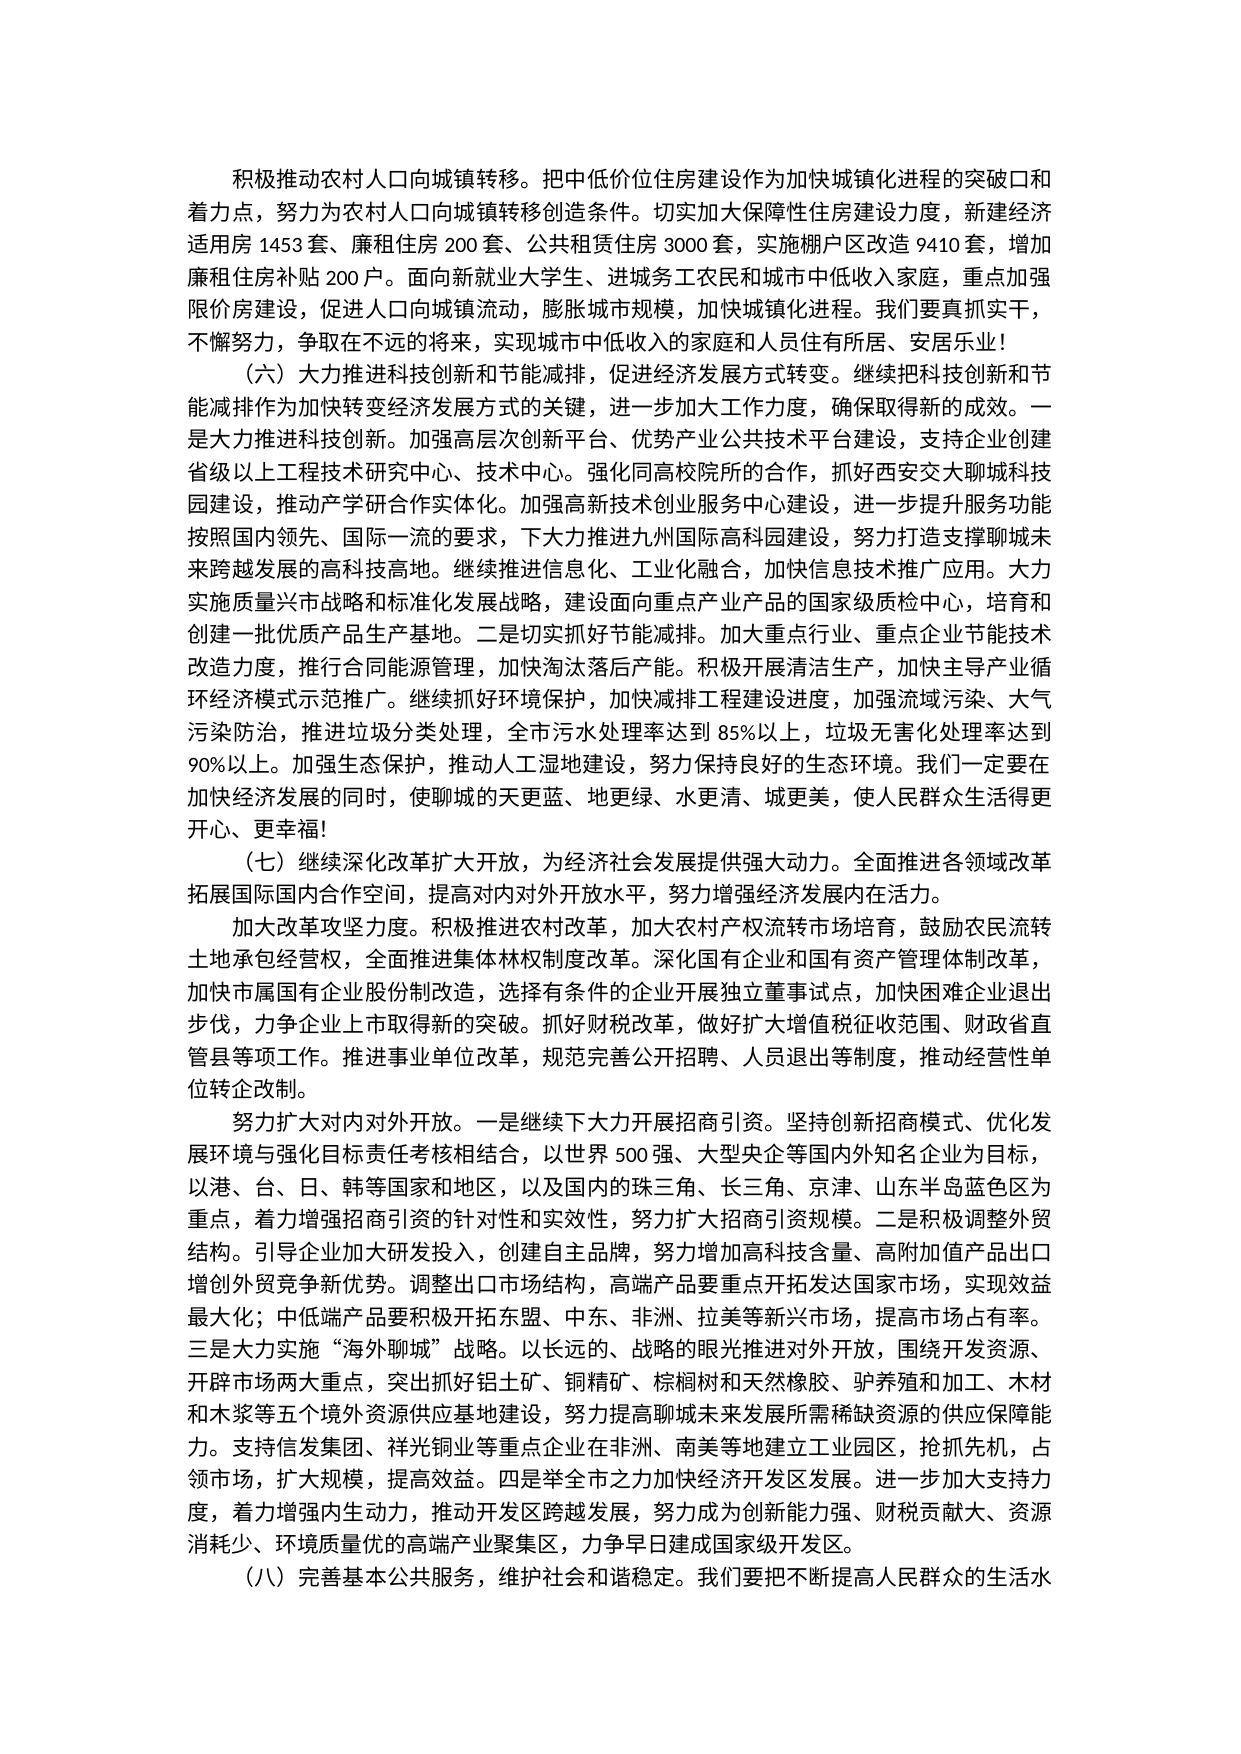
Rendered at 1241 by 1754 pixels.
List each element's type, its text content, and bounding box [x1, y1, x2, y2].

text 努力扩大对内对外开放。一是继续下大力开展招商引资。坚持创新招商模式、优化发展环境与强化目标责任考核相结合，以世界500强、大型央企等国内外知名企业为目标，以港、台、日、韩等国家和地区，以及国内的珠三角、长三角、京津、山东半岛蓝色区为重点，着力增强招商引资的针对性和实效性，努力扩大招商引资规模。二是积极调整外贸结构。引导企业加大研发投入，创建自主品牌，努力增加高科技含量、高附加值产品出口，增创外贸竞争新优势。调整出口市场结构，高端产品要重点开拓发达国家市场，实现效益最大化；中低端产品要积极开拓东盟、中东、非洲、拉美等新兴市场，提高市场占有率。三是大力实施“海外聊城”战略。以长远的、战略的眼光推进对外开放，围绕开发资源、开辟市场两大重点，突出抓好铝土矿、铜精矿、棕榈树和天然橡胶、驴养殖和加工、木材和木浆等五个境外资源供应基地建设，努力提高聊城未来发展所需稀缺资源的供应保障能力。支持信发集团、祥光铜业等重点企业在非洲、南美等地建立工业园区，抢抓先机，占领市场，扩大规模，提高效益。四是举全市之力加快经济开发区发展。进一步加大支持力度，着力增强内生动力，推动开发区跨越发展，努力成为创新能力强、财税贡献大、资源消耗少、环境质量优的高端产业聚集区，力争早日建成国家级开发区。 [187, 1104, 1053, 1559]
text （六）大力推进科技创新和节能减排，促进经济发展方式转变。继续把科技创新和节能减排作为加快转变经济发展方式的关键，进一步加大工作力度，确保取得新的成效。一是大力推进科技创新。加强高层次创新平台、优势产业公共技术平台建设，支持企业创建省级以上工程技术研究中心、技术中心。强化同高校院所的合作，抓好西安交大聊城科技园建设，推动产学研合作实体化。加强高新技术创业服务中心建设，进一步提升服务功能。按照国内领先、国际一流的要求，下大力推进九州国际高科园建设，努力打造支撑聊城未来跨越发展的高科技高地。继续推进信息化、工业化融合，加快信息技术推广应用。大力实施质量兴市战略和标准化发展战略，建设面向重点产业产品的国家级质检中心，培育和创建一批优质产品生产基地。二是切实抓好节能减排。加大重点行业、重点企业节能技术改造力度，推行合同能源管理，加快淘汰落后产能。积极开展清洁生产，加快主导产业循环经济模式示范推广。继续抓好环境保护，加快减排工程建设进度，加强流域污染、大气污染防治，推进垃圾分类处理，全市污水处理率达到85%以上，垃圾无害化处理率达到90%以上。加强生态保护，推动人工湿地建设，努力保持良好的生态环境。我们一定要在加快经济发展的同时，使聊城的天更蓝、地更绿、水更清、城更美，使人民群众生活得更开心、更幸福！ [187, 357, 1053, 844]
text （七）继续深化改革扩大开放，为经济社会发展提供强大动力。全面推进各领域改革、拓展国际国内合作空间，提高对内对外开放水平，努力增强经济发展内在活力。 [187, 844, 1053, 909]
text 加大改革攻坚力度。积极推进农村改革，加大农村产权流转市场培育，鼓励农民流转土地承包经营权，全面推进集体林权制度改革。深化国有企业和国有资产管理体制改革，加快市属国有企业股份制改造，选择有条件的企业开展独立董事试点，加快困难企业退出步伐，力争企业上市取得新的突破。抓好财税改革，做好扩大增值税征收范围、财政省直管县等项工作。推进事业单位改革，规范完善公开招聘、人员退出等制度，推动经营性单位转企改制。 [187, 909, 1053, 1104]
text 积极推动农村人口向城镇转移。把中低价位住房建设作为加快城镇化进程的突破口和着力点，努力为农村人口向城镇转移创造条件。切实加大保障性住房建设力度，新建经济适用房1453套、廉租住房200套、公共租赁住房3000套，实施棚户区改造9410套，增加廉租住房补贴200户。面向新就业大学生、进城务工农民和城市中低收入家庭，重点加强限价房建设，促进人口向城镇流动，膨胀城市规模，加快城镇化进程。我们要真抓实干，不懈努力，争取在不远的将来，实现城市中低收入的家庭和人员住有所居、安居乐业！ [187, 162, 1053, 357]
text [187, 1559, 1053, 1592]
